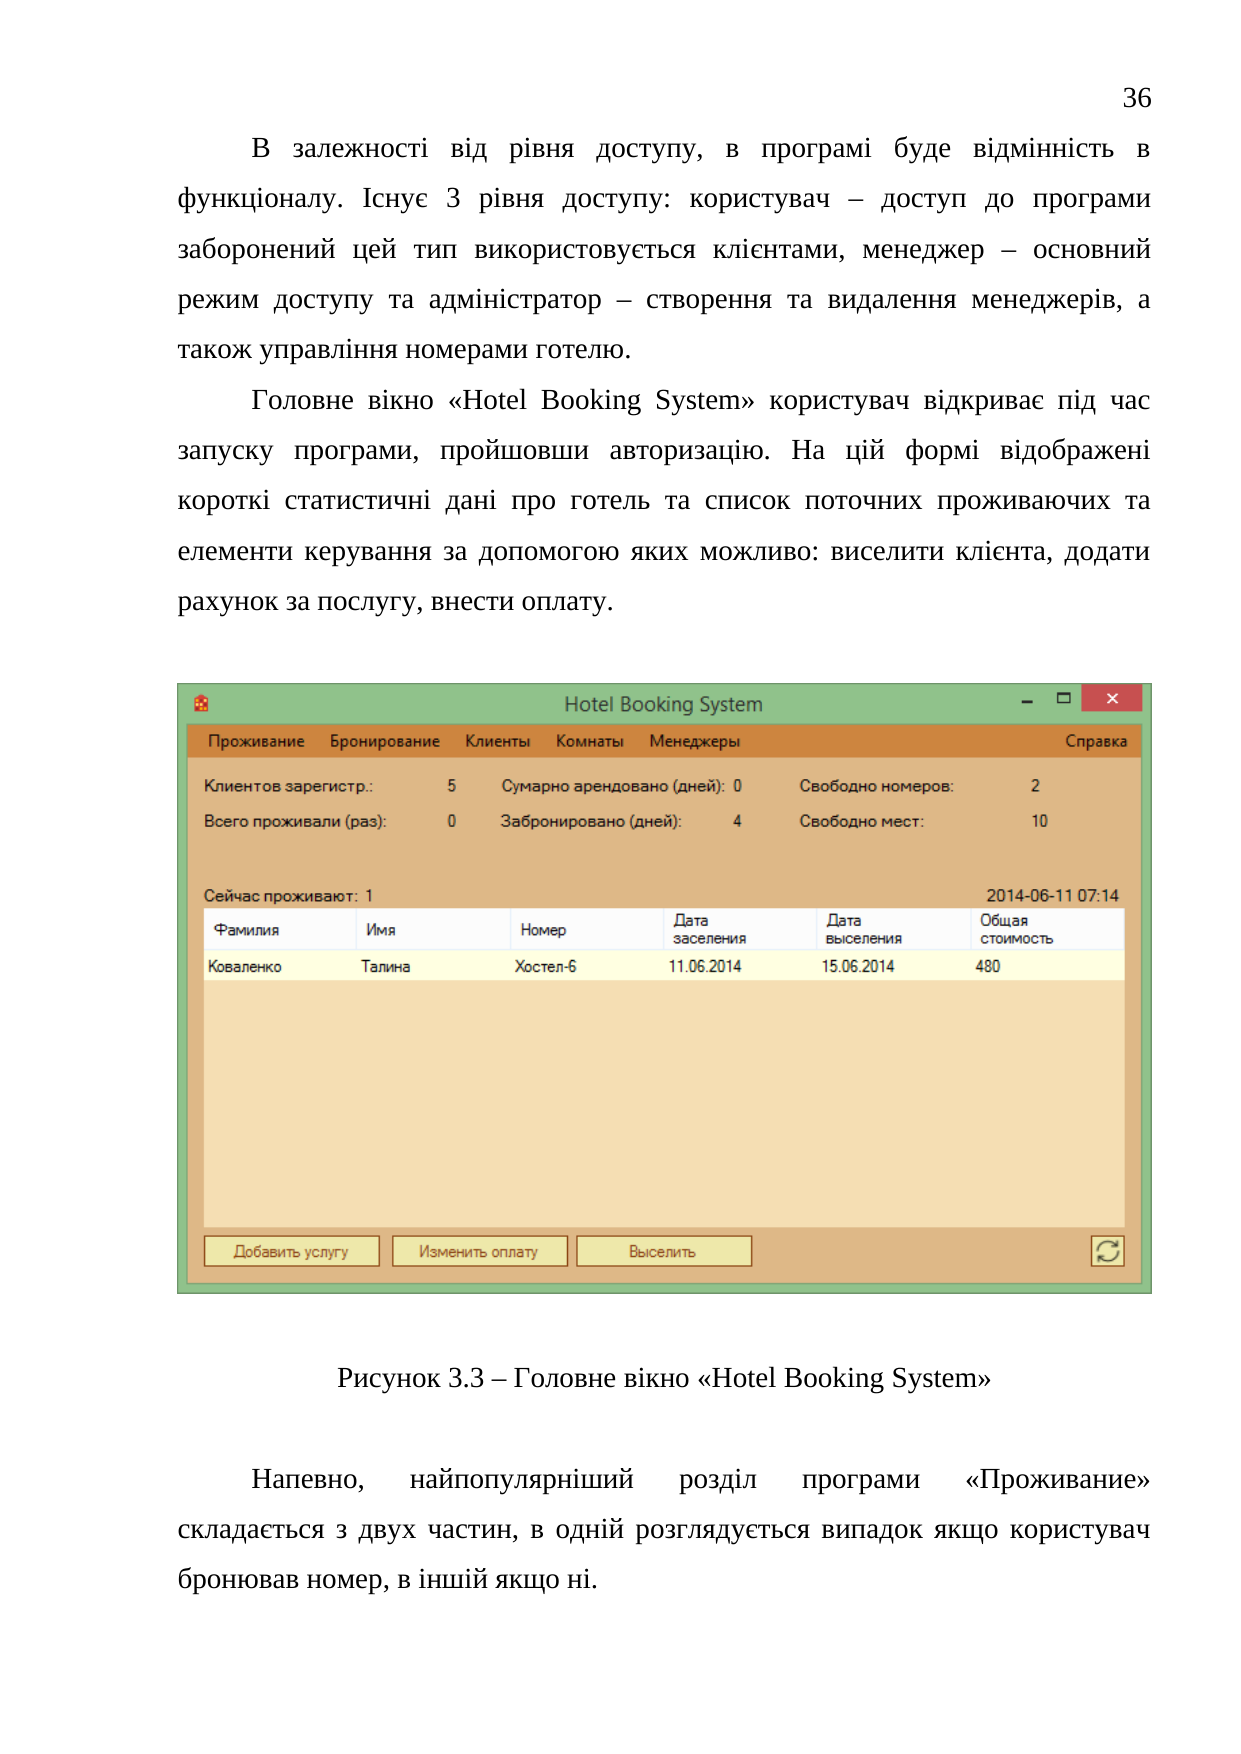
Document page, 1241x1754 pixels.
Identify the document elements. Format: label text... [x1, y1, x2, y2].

picture [177, 683, 1152, 1294]
text Рисунок 3.3 – Головне вікно «Hotel Booking System» [177, 1360, 1152, 1394]
text Напевно, найпопулярніший розділ програми «Проживание» складається з двух частин, в одній розглядується випадок якщо користувач бронював номер, в іншій якщо ні. [177, 1461, 1152, 1595]
text В залежності від рівня доступу, в програмі буде відмінність в функціоналу. Існує 3 рівня доступу: користувач – доступ до програми заборонений цей тип використовується клієнтами, менеджер – основний режим доступу та адміністратор – створення та видалення менеджерів, а також управління номерами готелю. [177, 130, 1152, 365]
text Головне вікно «Hotel Booking System» користувач відкриває під час запуску програми, пройшовши авторизацію. На цій формі відображені короткі статистичні дані про готель та список поточних проживаючих та елементи керування за допомогою яких можливо: виселити клієнта, додати рахунок за послугу, внести оплату. [177, 382, 1152, 617]
